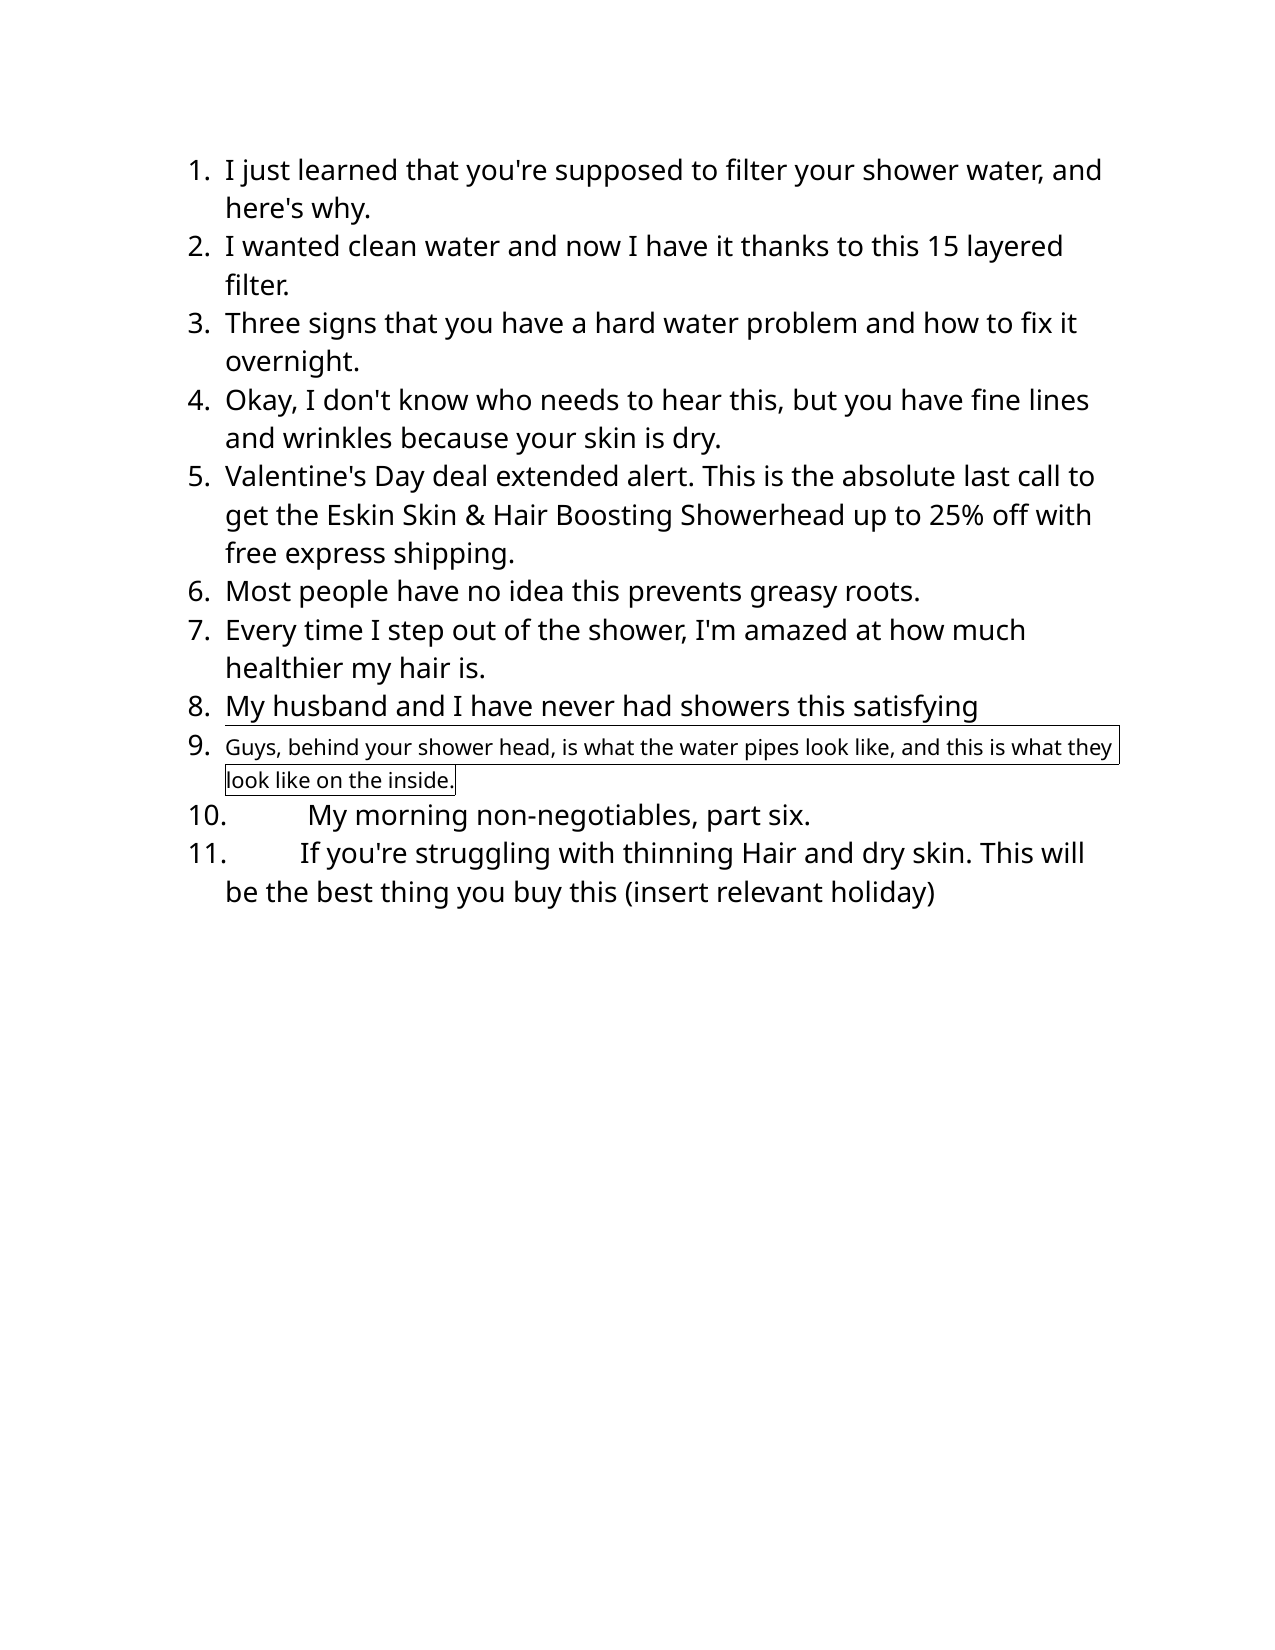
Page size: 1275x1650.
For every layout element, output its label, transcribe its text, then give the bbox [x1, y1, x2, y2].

list Most people have no idea this prevents greasy roots. [187, 572, 1125, 610]
list If you're struggling with thinning Hair and dry skin. This will be the best thing you buy this (insert relevant holiday) [187, 833, 1125, 910]
list I wanted clean water and now I have it thanks to this 15 layered filter. [187, 227, 1125, 303]
list My morning non-negotiables, part six. [187, 795, 1125, 833]
list My husband and I have never had showers this satisfying [187, 687, 1125, 725]
list I just learned that you're supposed to filter your shower water, and here's why. [187, 150, 1125, 227]
list Guys, behind your shower head, is what the water pipes look like, and this is what they look like on the inside. [456, 725, 1125, 795]
list Guys, behind your shower head, is what the water pipes look like, and this is what they look like on the inside. [187, 725, 1119, 795]
list Valentine's Day deal extended alert. This is the absolute last call to get the Eskin Skin & Hair Boosting Showerhead up to 25% off with free express shipping. [187, 457, 1125, 572]
list Every time I step out of the shower, I'm amazed at how much healthier my hair is. [187, 610, 1125, 687]
list Three signs that you have a hard water problem and how to fix it overnight. [187, 303, 1125, 380]
list Okay, I don't know who needs to hear this, but you have fine lines and wrinkles because your skin is dry. [187, 380, 1125, 457]
